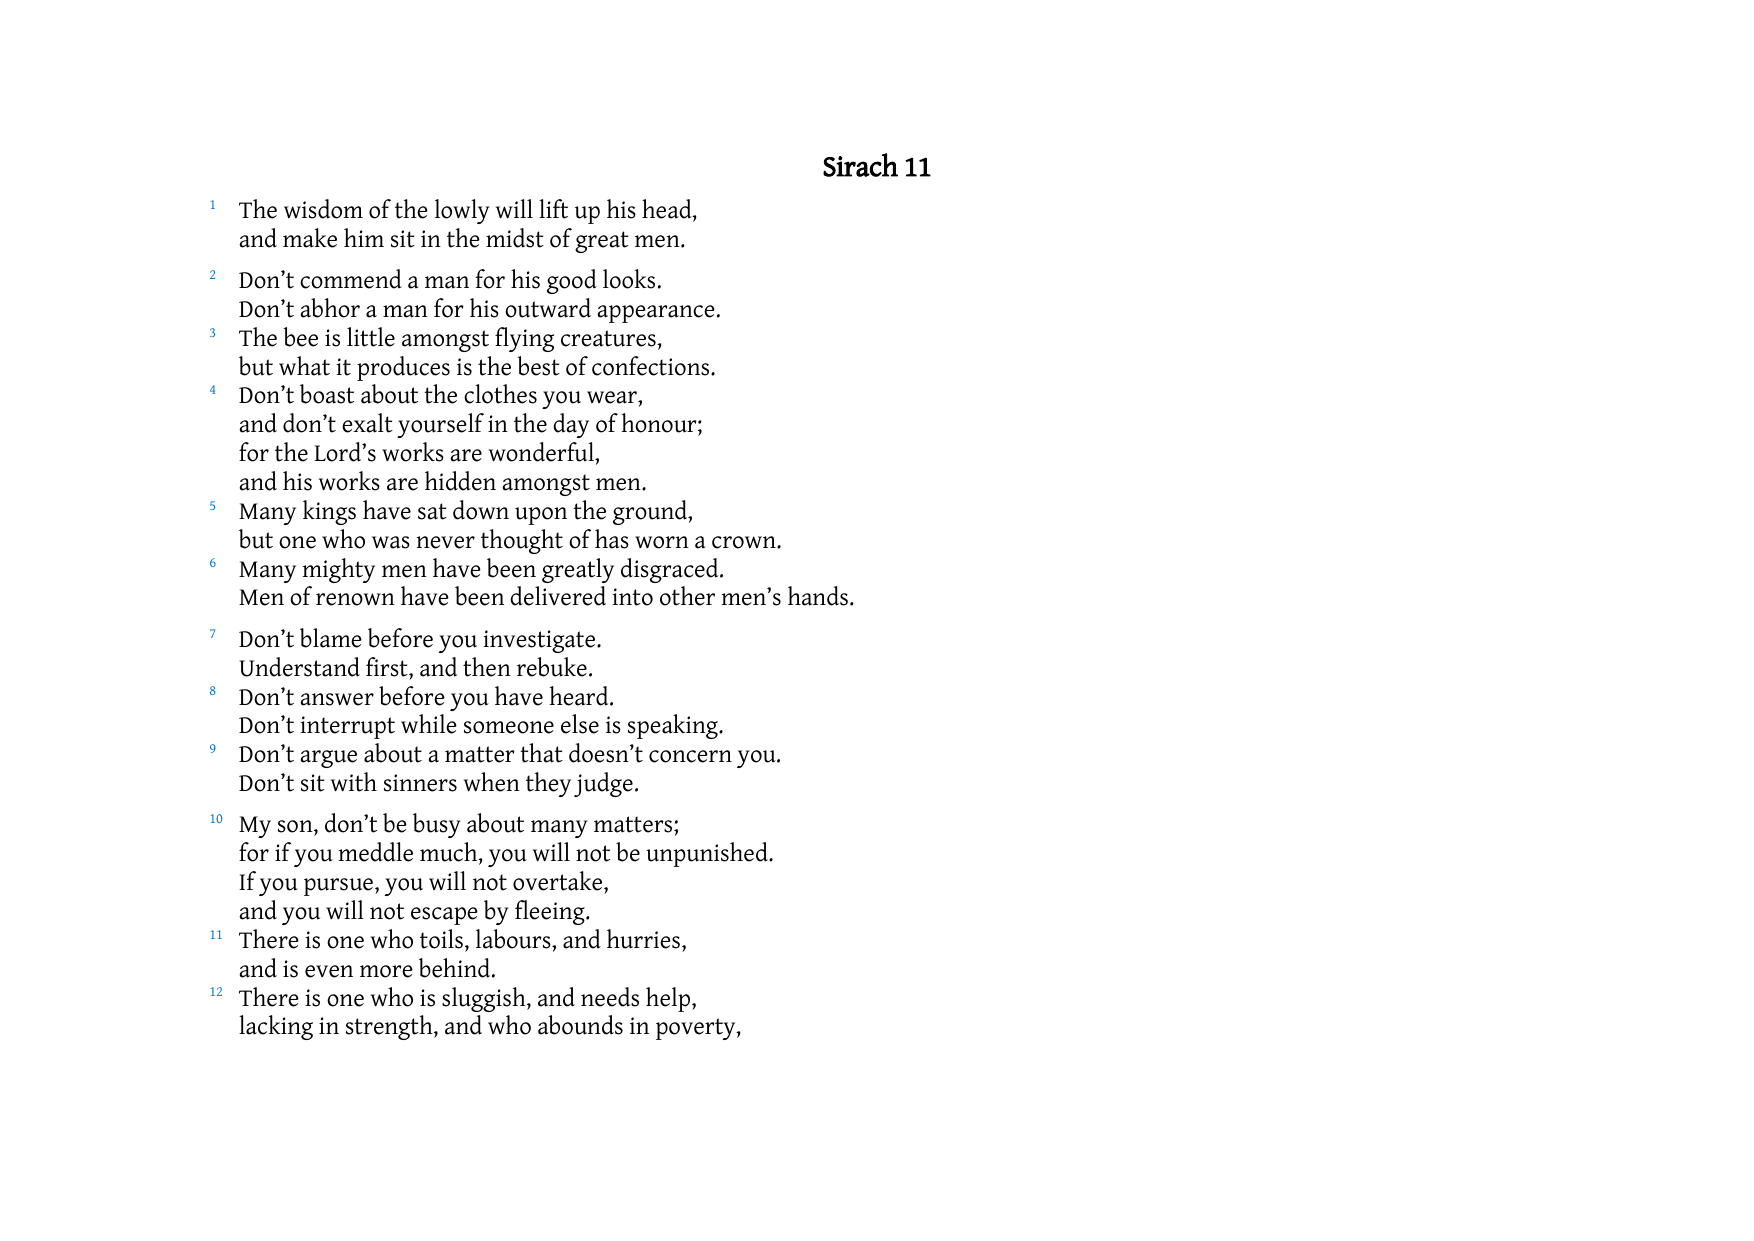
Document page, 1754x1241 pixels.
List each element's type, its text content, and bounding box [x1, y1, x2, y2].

text 4 Don’t boast about the clothes you wear, and don’t exalt yourself in the day of honour; for the Lord’s works are wonderful, and his works are hidden amongst men. [209, 382, 1545, 497]
text 1 The wisdom of the lowly will lift up his head, and make him sit in the midst of great men. [209, 196, 1545, 254]
text 7 Don’t blame before you investigate. Understand first, and then rebuke. [209, 625, 1545, 683]
text 8 Don’t answer before you have heard. Don’t interrupt while someone else is speaking. [209, 683, 1545, 741]
text Sirach 11 [150, 150, 1604, 184]
text 9 Don’t argue about a matter that doesn’t concern you. Don’t sit with sinners when they judge. [209, 741, 1545, 798]
text 11 There is one who toils, labours, and hurries, and is even more behind. [209, 926, 1545, 984]
text 10 My son, don’t be busy about many matters; for if you meddle much, you will not be unpunished. If you pursue, you will not overtake, and you will not escape by fleeing. [209, 811, 1545, 926]
text 6 Many mighty men have been greatly disgraced. Men of renown have been delivered into other men’s hands. [209, 555, 1545, 613]
text 2 Don’t commend a man for his good looks. Don’t abhor a man for his outward appearance. [209, 266, 1545, 324]
text 5 Many kings have sat down upon the ground, but one who was never thought of has worn a crown. [209, 497, 1545, 555]
text 3 The bee is little amongst flying creatures, but what it produces is the best of confections. [209, 324, 1545, 382]
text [209, 984, 1545, 1042]
